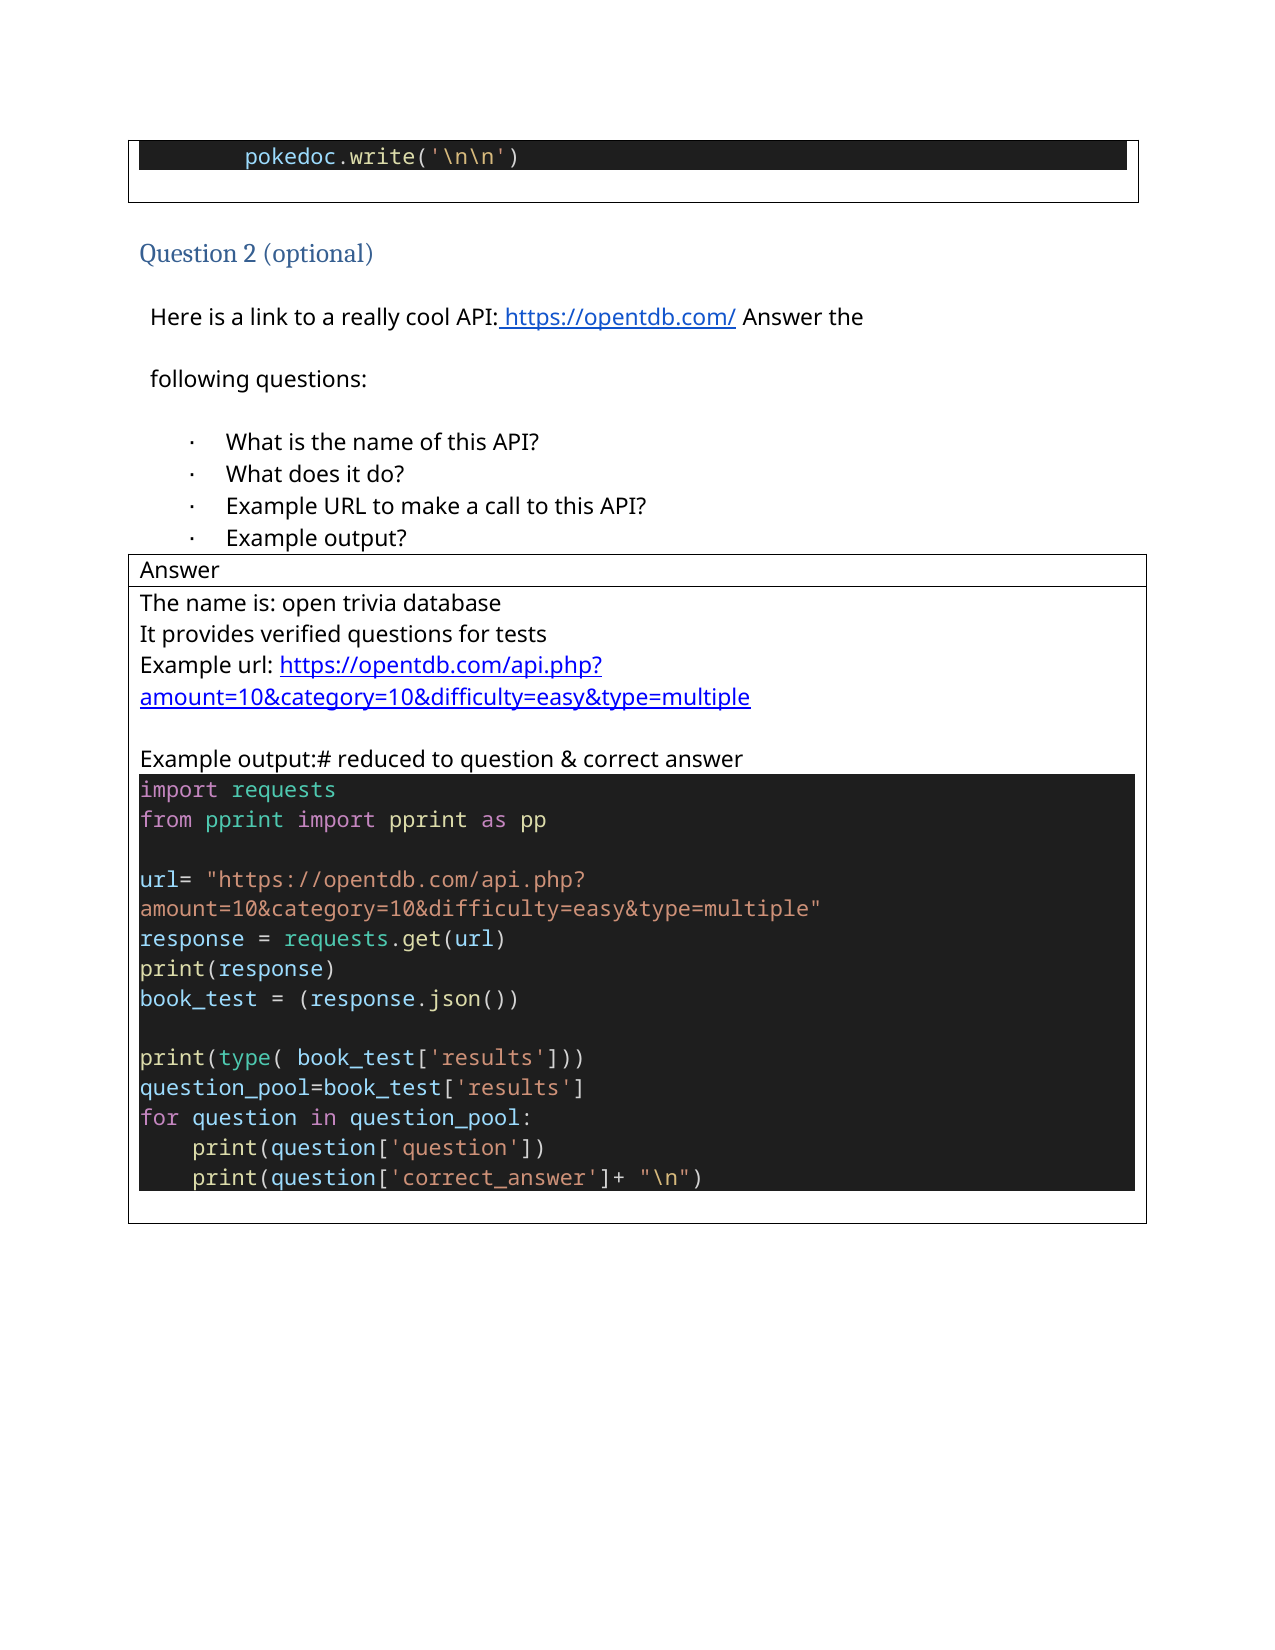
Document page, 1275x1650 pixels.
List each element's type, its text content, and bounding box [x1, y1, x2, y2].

subtitle Question 2 (optional) [139, 238, 1135, 269]
table_header Answer [129, 555, 1146, 586]
list What is the name of this API? [187, 426, 1135, 457]
list What does it do? [187, 457, 1135, 489]
table_cell The name is: open trivia database It provides verified questions for tests Example url: https://opentdb.com/api.php?amount=10&category=10&difficulty=easy&type=multiple Example output:# reduced to question & correct answer import requests from pprint import pprint as pp url= "https://opentdb.com/api.php?amount=10&category=10&difficulty=easy&type=multiple" response = requests.get(url) print(response) book_test = (response.json()) print(type( book_test['results'])) question_pool=book_test['results'] for question in question_pool: print(question['question']) print(question['correct_answer']+ "\n") [129, 587, 1146, 1223]
list Example URL to make a call to this API? [187, 489, 1135, 521]
text Here is a link to a really cool API: https://opentdb.com/ Answer the following questions: [150, 301, 888, 395]
list Example output? [187, 521, 1135, 553]
